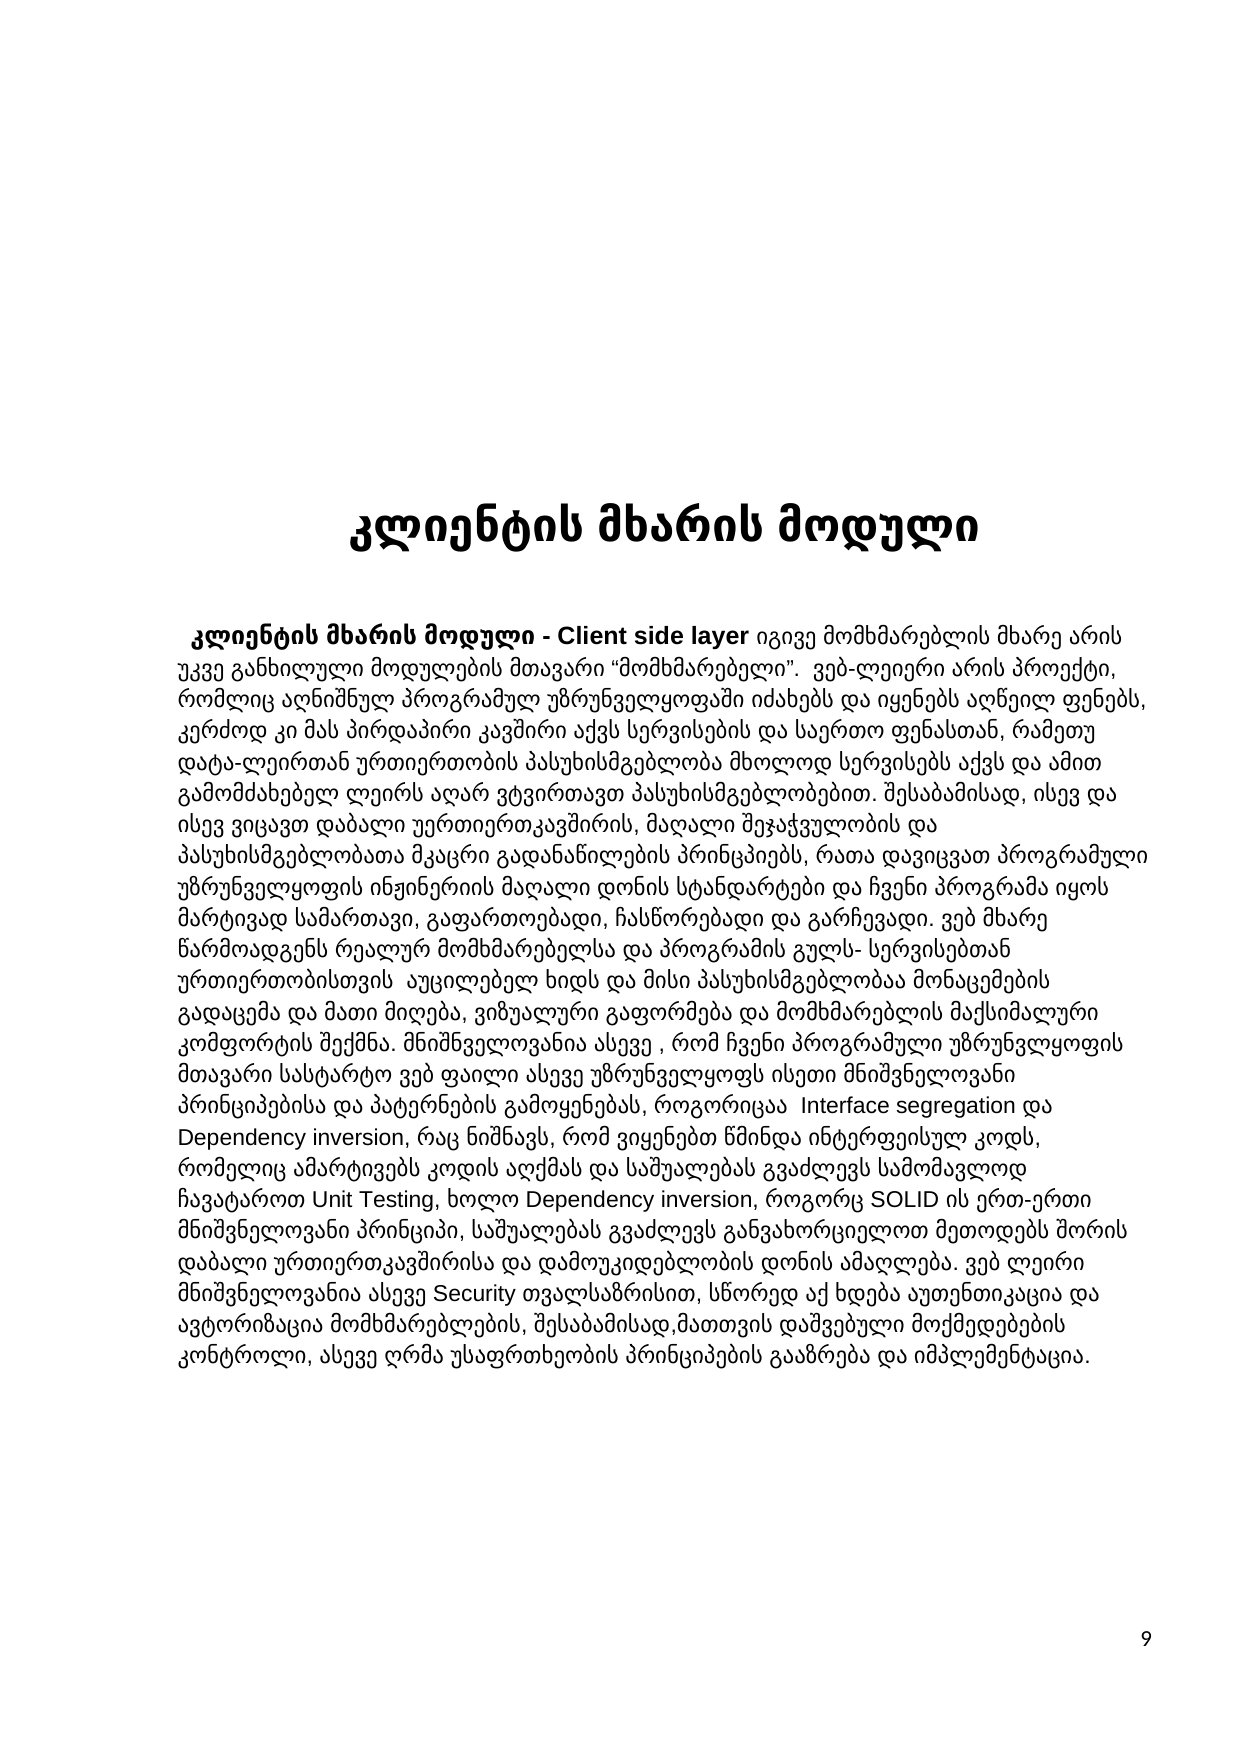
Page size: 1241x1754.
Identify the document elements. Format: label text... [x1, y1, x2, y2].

text კლიენტის მხარის მოდული [177, 493, 1152, 555]
text კლიენტის მხარის მოდული - Client side layer იგივე მომხმარებლის მხარე არის უკვე განხილული მოდულების მთავარი “მომხმარებელი”. ვებ-ლეიერი არის პროექტი, რომლიც აღნიშნულ პროგრამულ უზრუნველყოფაში იძახებს და იყენებს აღწეილ ფენებს, კერძოდ კი მას პირდაპირი კავშირი აქვს სერვისების და საერთო ფენასთან, რამეთუ დატა-ლეირთან ურთიერთობის პასუხისმგებლობა მხოლოდ სერვისებს აქვს და ამით გამომძახებელ ლეირს აღარ ვტვირთავთ პასუხისმგებლობებით. შესაბამისად, ისევ და ისევ ვიცავთ დაბალი უერთიერთკავშირის, მაღალი შეჯაჭვულობის და პასუხისმგებლობათა მკაცრი გადანაწილების პრინცპიებს, რათა დავიცვათ პროგრამული უზრუნველყოფის ინჟინერიის მაღალი დონის სტანდარტები და ჩვენი პროგრამა იყოს მარტივად სამართავი, გაფართოებადი, ჩასწორებადი და გარჩევადი. ვებ მხარე წარმოადგენს რეალურ მომხმარებელსა და პროგრამის გულს- სერვისებთან ურთიერთობისთვის აუცილებელ ხიდს და მისი პასუხისმგებლობაა მონაცემების გადაცემა და მათი მიღება, ვიზუალური გაფორმება და მომხმარებლის მაქსიმალური კომფორტის შექმნა. მნიშნველოვანია ასევე , რომ ჩვენი პროგრამული უზრუნვლყოფის მთავარი სასტარტო ვებ ფაილი ასევე უზრუნველყოფს ისეთი მნიშვნელოვანი პრინციპებისა და პატერნების გამოყენებას, როგორიცაა Interface segregation და Dependency inversion, რაც ნიშნავს, რომ ვიყენებთ წმინდა ინტერფეისულ კოდს, რომელიც ამარტივებს კოდის აღქმას და საშუალებას გვაძლევს სამომავლოდ ჩავატაროთ Unit Testing, ხოლო Dependency inversion, როგორც SOLID ის ერთ-ერთი მნიშვნელოვანი პრინციპი, საშუალებას გვაძლევს განვახორციელოთ მეთოდებს შორის დაბალი ურთიერთკავშირისა და დამოუკიდებლობის დონის ამაღლება. ვებ ლეირი მნიშვნელოვანია ასევე Security თვალსაზრისით, სწორედ აქ ხდება აუთენთიკაცია და ავტორიზაცია მომხმარებლების, შესაბამისად,მათთვის დაშვებული მოქმედებების კონტროლი, ასევე ღრმა უსაფრთხეობის პრინციპების გააზრება და იმპლემენტაცია. [177, 618, 1152, 1370]
